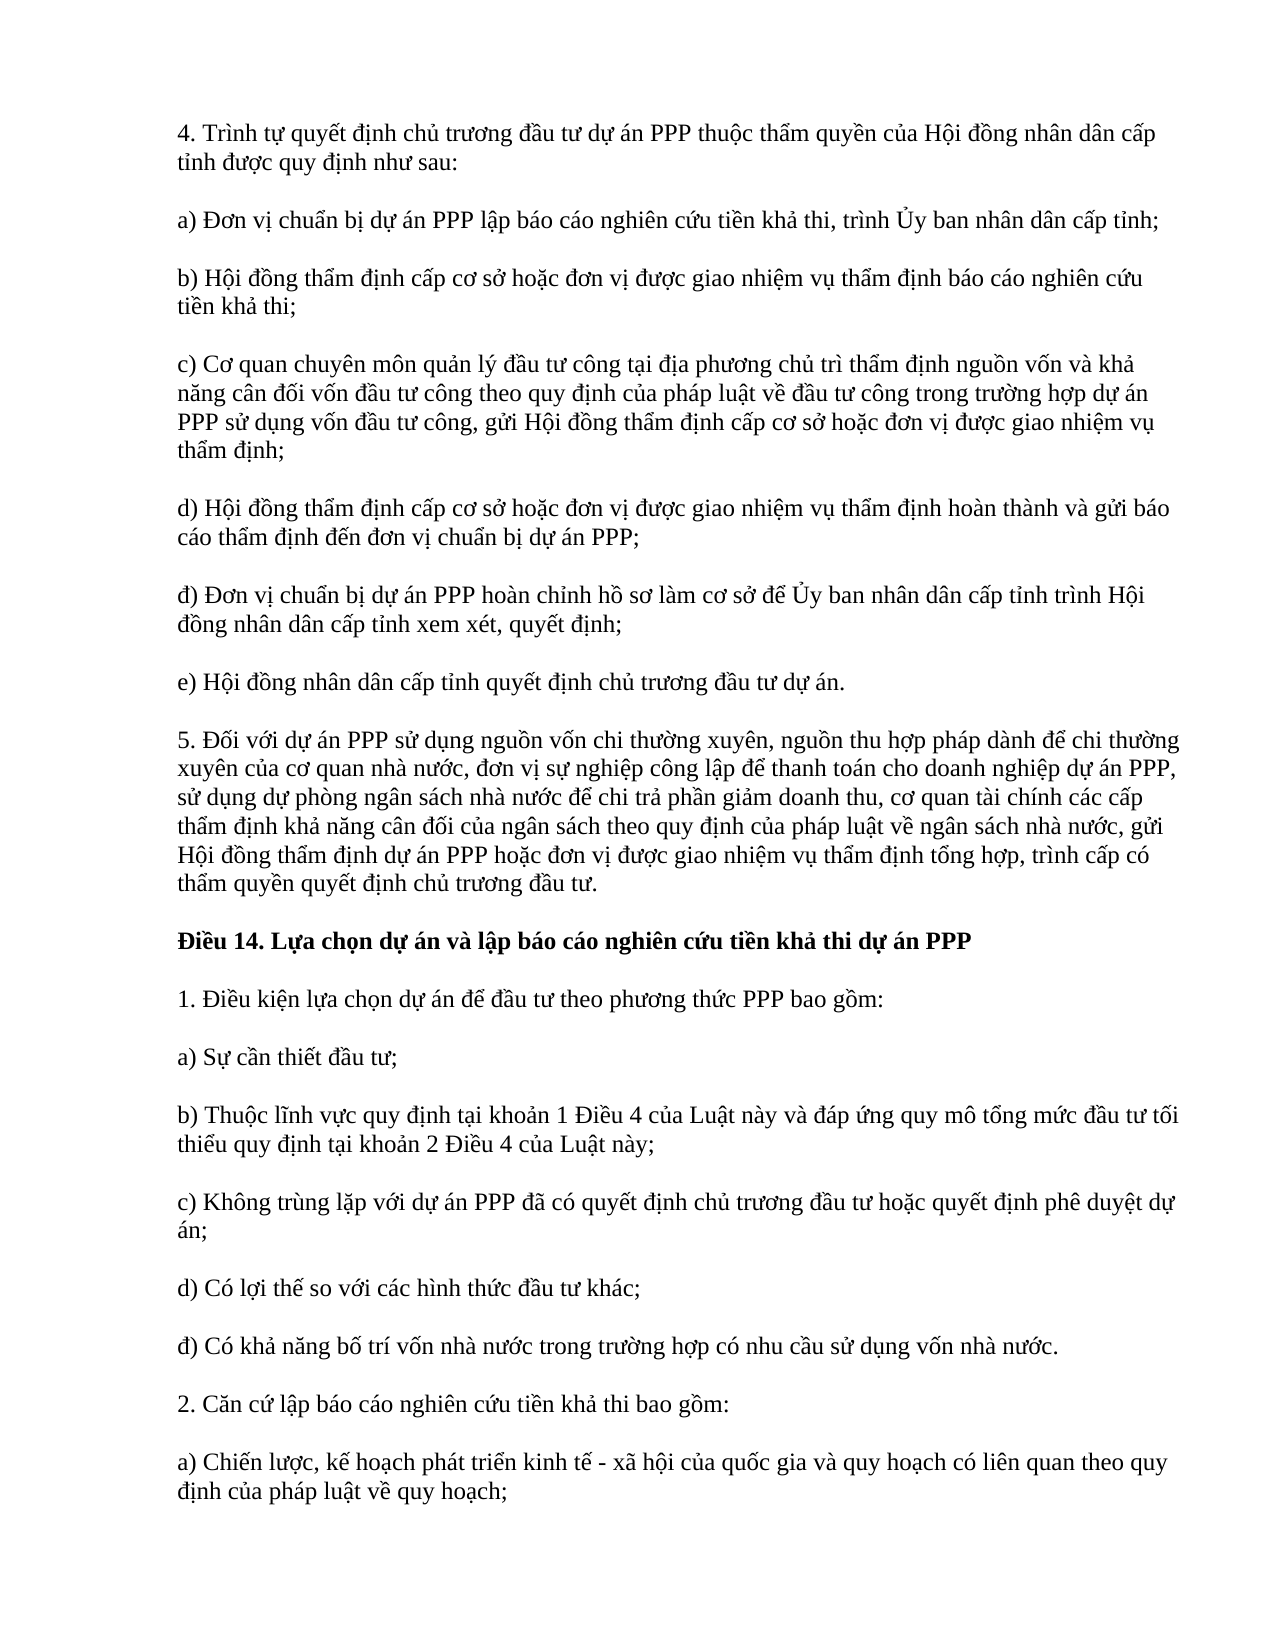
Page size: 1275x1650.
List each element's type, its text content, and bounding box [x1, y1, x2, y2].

text d) Có lợi thế so với các hình thức đầu tư khác; [177, 1273, 1186, 1302]
text a) Đơn vị chuẩn bị dự án PPP lập báo cáo nghiên cứu tiền khả thi, trình Ủy ban nhân dân cấp tỉnh; [177, 205, 1186, 233]
text đ) Có khả năng bố trí vốn nhà nước trong trường hợp có nhu cầu sử dụng vốn nhà nước. [177, 1331, 1186, 1360]
text a) Chiến lược, kế hoạch phát triển kinh tế - xã hội của quốc gia và quy hoạch có liên quan theo quy định của pháp luật về quy hoạch; [177, 1447, 1186, 1505]
text c) Cơ quan chuyên môn quản lý đầu tư công tại địa phương chủ trì thẩm định nguồn vốn và khả năng cân đối vốn đầu tư công theo quy định của pháp luật về đầu tư công trong trường hợp dự án PPP sử dụng vốn đầu tư công, gửi Hội đồng thẩm định cấp cơ sở hoặc đơn vị được giao nhiệm vụ thẩm định; [177, 349, 1186, 464]
text Điều 14. Lựa chọn dự án và lập báo cáo nghiên cứu tiền khả thi dự án PPP [177, 926, 1186, 955]
text d) Hội đồng thẩm định cấp cơ sở hoặc đơn vị được giao nhiệm vụ thẩm định hoàn thành và gửi báo cáo thẩm định đến đơn vị chuẩn bị dự án PPP; [177, 493, 1186, 551]
text b) Thuộc lĩnh vực quy định tại khoản 1 Điều 4 của Luật này và đáp ứng quy mô tổng mức đầu tư tối thiểu quy định tại khoản 2 Điều 4 của Luật này; [177, 1100, 1186, 1158]
text b) Hội đồng thẩm định cấp cơ sở hoặc đơn vị được giao nhiệm vụ thẩm định báo cáo nghiên cứu tiền khả thi; [177, 263, 1186, 320]
text e) Hội đồng nhân dân cấp tỉnh quyết định chủ trương đầu tư dự án. [177, 667, 1186, 696]
text 4. Trình tự quyết định chủ trương đầu tư dự án PPP thuộc thẩm quyền của Hội đồng nhân dân cấp tỉnh được quy định như sau: [177, 118, 1186, 176]
text 2. Căn cứ lập báo cáo nghiên cứu tiền khả thi bao gồm: [177, 1389, 1186, 1418]
text c) Không trùng lặp với dự án PPP đã có quyết định chủ trương đầu tư hoặc quyết định phê duyệt dự án; [177, 1187, 1186, 1244]
text đ) Đơn vị chuẩn bị dự án PPP hoàn chỉnh hồ sơ làm cơ sở để Ủy ban nhân dân cấp tỉnh trình Hội đồng nhân dân cấp tỉnh xem xét, quyết định; [177, 580, 1186, 638]
text 5. Đối với dự án PPP sử dụng nguồn vốn chi thường xuyên, nguồn thu hợp pháp dành để chi thường xuyên của cơ quan nhà nước, đơn vị sự nghiệp công lập để thanh toán cho doanh nghiệp dự án PPP, sử dụng dự phòng ngân sách nhà nước để chi trả phần giảm doanh thu, cơ quan tài chính các cấp thẩm định khả năng cân đối của ngân sách theo quy định của pháp luật về ngân sách nhà nước, gửi Hội đồng thẩm định dự án PPP hoặc đơn vị được giao nhiệm vụ thẩm định tổng hợp, trình cấp có thẩm quyền quyết định chủ trương đầu tư. [177, 725, 1186, 897]
text 1. Điều kiện lựa chọn dự án để đầu tư theo phương thức PPP bao gồm: [177, 984, 1186, 1013]
text a) Sự cần thiết đầu tư; [177, 1042, 1186, 1071]
